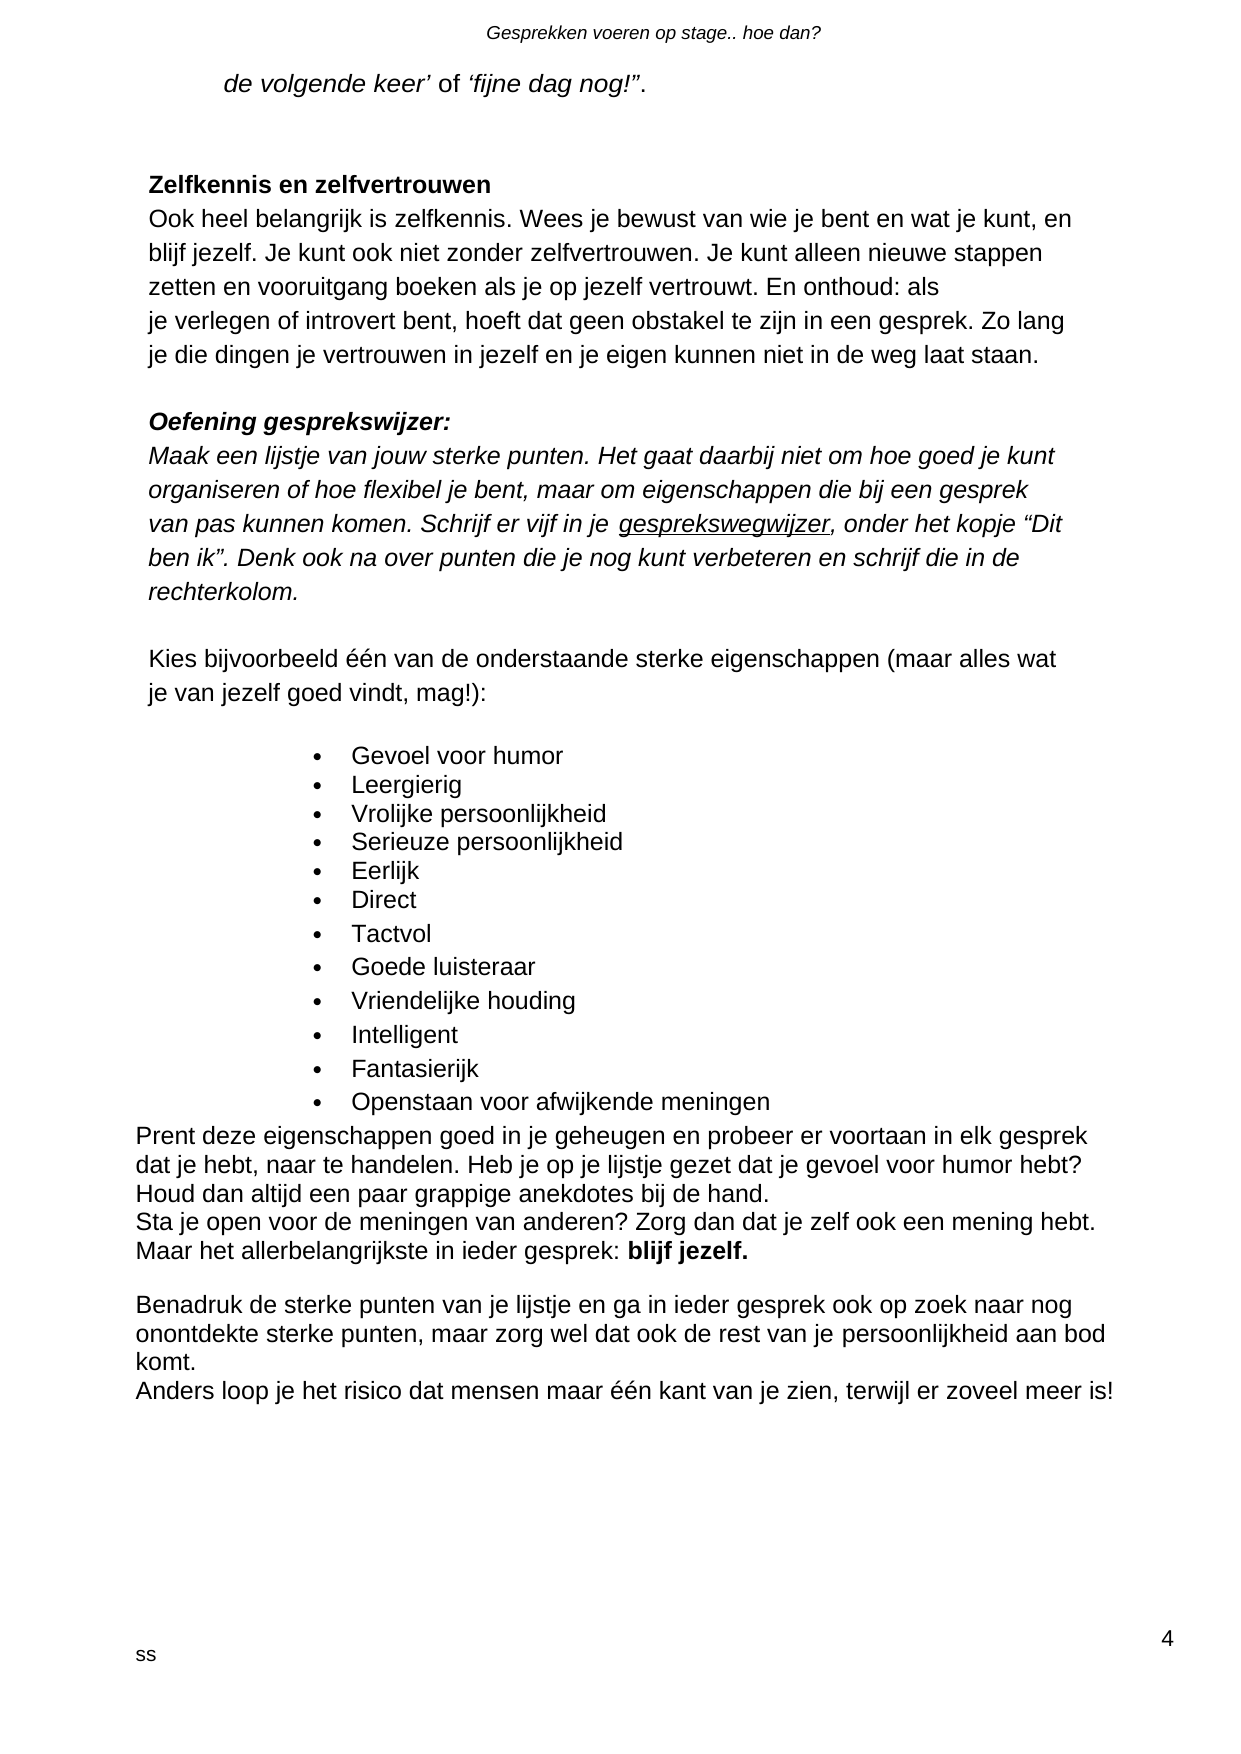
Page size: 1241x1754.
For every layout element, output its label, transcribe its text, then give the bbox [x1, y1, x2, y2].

text Sta je open voor de meningen van anderen? Zorg dan dat je zelf ook een mening hebt. [135, 1207, 1127, 1236]
text Kies bijvoorbeeld één van de onderstaande sterke eigenschappen (maar alles wat je van jezelf goed vindt, mag!): [148, 644, 1073, 707]
text Maar het allerbelangrijkste in ieder gesprek: blijf jezelf. [135, 1236, 1127, 1265]
list Vriendelijke houding [313, 986, 1080, 1015]
text Zelfkennis en zelfvertrouwen [148, 170, 1073, 199]
list Serieuze persoonlijkheid [313, 827, 1080, 856]
list Eerlijk [313, 856, 1080, 885]
text Oefening gesprekswijzer: Maak een lijstje van jouw sterke punten. Het gaat daarbij niet om hoe goed je kunt organiseren of hoe flexibel je bent, maar om eigenschappen die bij een gesprek van pas kunnen komen. Schrijf er vijf in je gesprekswegwijzer, onder het kopje “Dit ben ik”. Denk ook na over punten die je nog kunt verbeteren en schrijf die in de rechterkolom. [148, 407, 1073, 605]
list Openstaan voor afwijkende meningen [313, 1087, 1080, 1116]
text Ook heel belangrijk is zelfkennis. Wees je bewust van wie je bent en wat je kunt, en blijf jezelf. Je kunt ook niet zonder zelfvertrouwen. Je kunt alleen nieuwe stappen zetten en vooruitgang boeken als je op jezelf vertrouwt. En onthoud: als je verlegen of introvert bent, hoeft dat geen obstakel te zijn in een gesprek. Zo lang je die dingen je vertrouwen in jezelf en je eigen kunnen niet in de weg laat staan. [148, 204, 1073, 368]
text Anders loop je het risico dat mensen maar één kant van je zien, terwijl er zoveel meer is! [135, 1376, 1127, 1405]
text Benadruk de sterke punten van je lijstje en ga in ieder gesprek ook op zoek naar nog onontdekte sterke punten, maar zorg wel dat ook de rest van je persoonlijkheid aan bod komt. [135, 1290, 1127, 1376]
list Goede luisteraar [313, 952, 1080, 981]
list Vrolijke persoonlijkheid [313, 799, 1080, 827]
list Fantasierijk [313, 1054, 1080, 1082]
list Intelligent [313, 1020, 1080, 1049]
text Prent deze eigenschappen goed in je geheugen en probeer er voortaan in elk gesprek dat je hebt, naar te handelen. Heb je op je lijstje gezet dat je gevoel voor humor hebt? Houd dan altijd een paar grappige anekdotes bij de hand. [135, 1121, 1127, 1207]
list Direct [313, 885, 1080, 914]
list Gevoel voor humor [313, 741, 1080, 770]
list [186, 69, 1073, 97]
list Tactvol [313, 919, 1080, 947]
list Leergierig [313, 770, 1080, 799]
